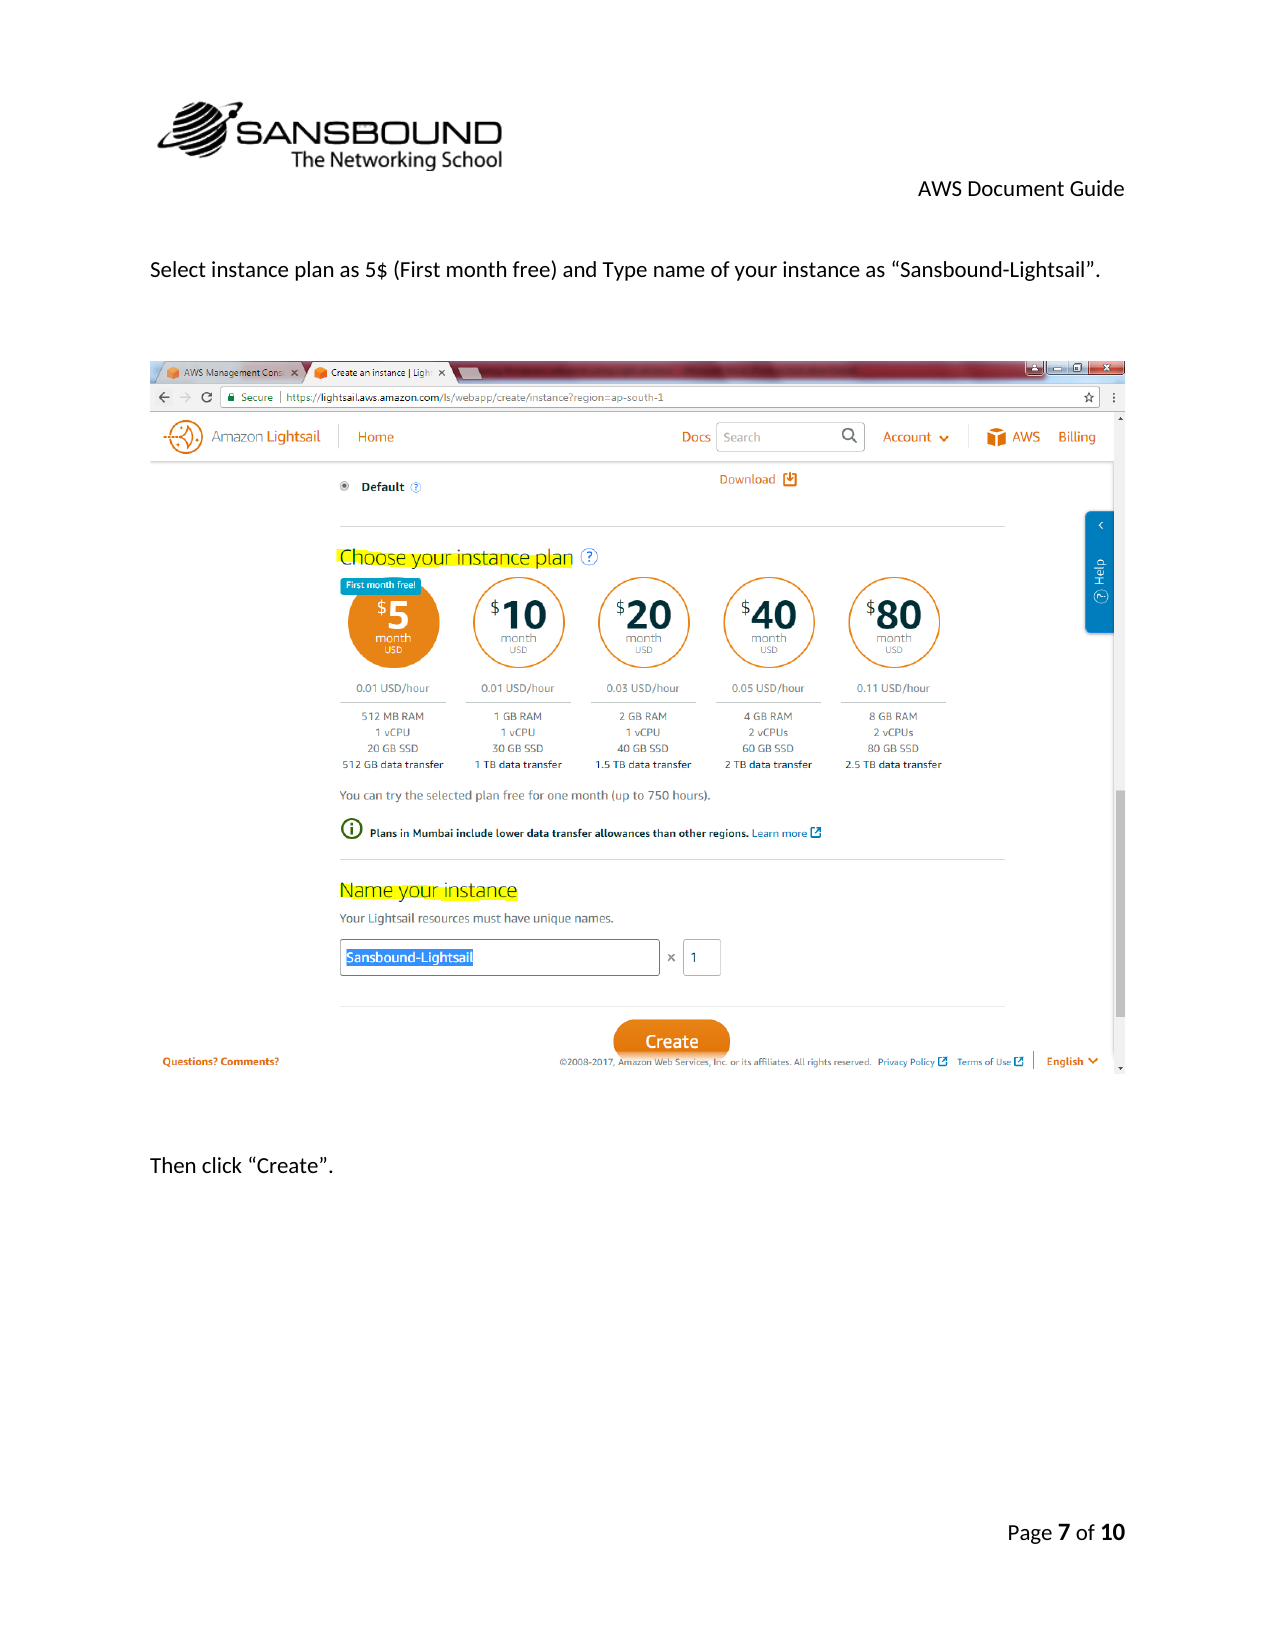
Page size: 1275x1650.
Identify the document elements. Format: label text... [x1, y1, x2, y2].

picture [150, 75, 514, 197]
text Then click “Create”. [150, 1151, 1125, 1179]
picture [150, 361, 1125, 1074]
text Select instance plan as 5$ (First month free) and Type name of your instance as “Sansbound-Lightsail”. [150, 255, 1125, 283]
